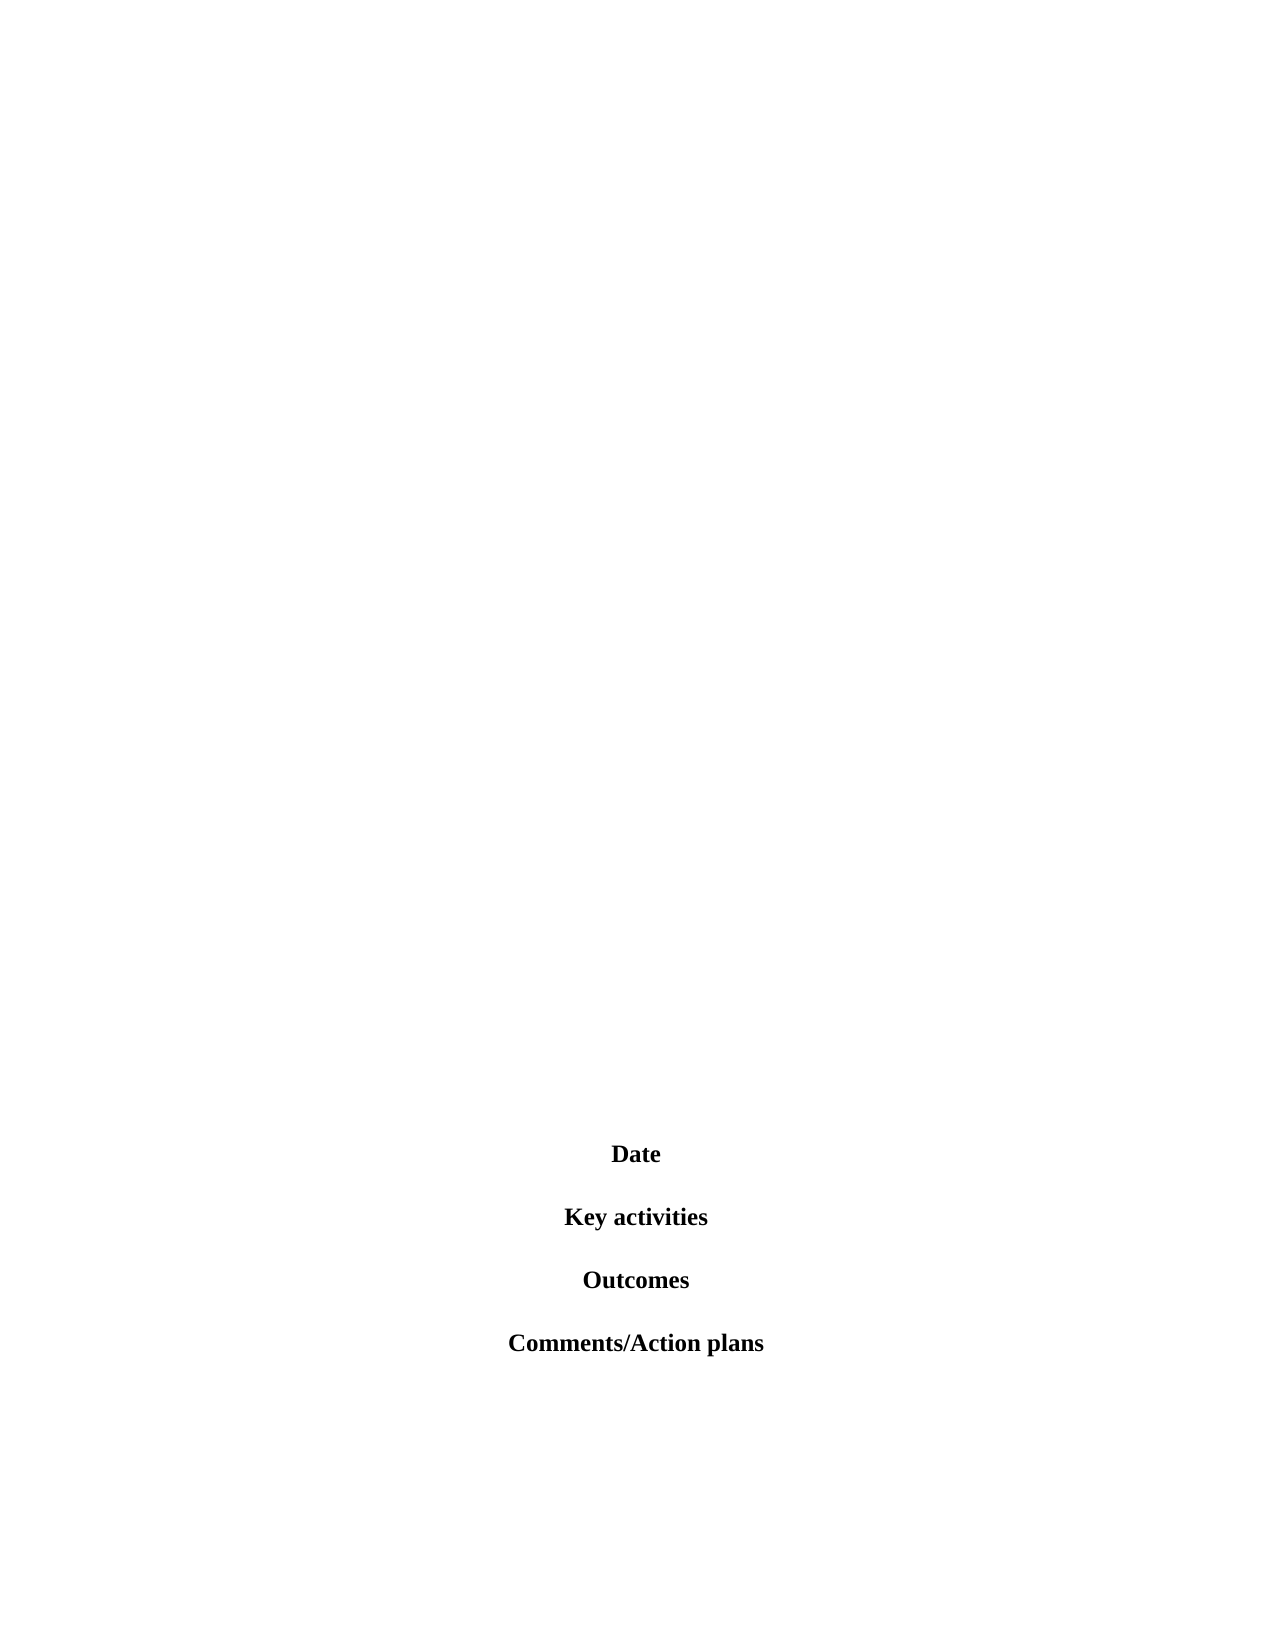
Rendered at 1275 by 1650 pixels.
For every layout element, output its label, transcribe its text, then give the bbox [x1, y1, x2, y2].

text Key activities [150, 1214, 1122, 1243]
text Comments/Action plans [150, 1341, 1122, 1370]
text Date [150, 1151, 1122, 1180]
text Outcomes [150, 1278, 1122, 1306]
